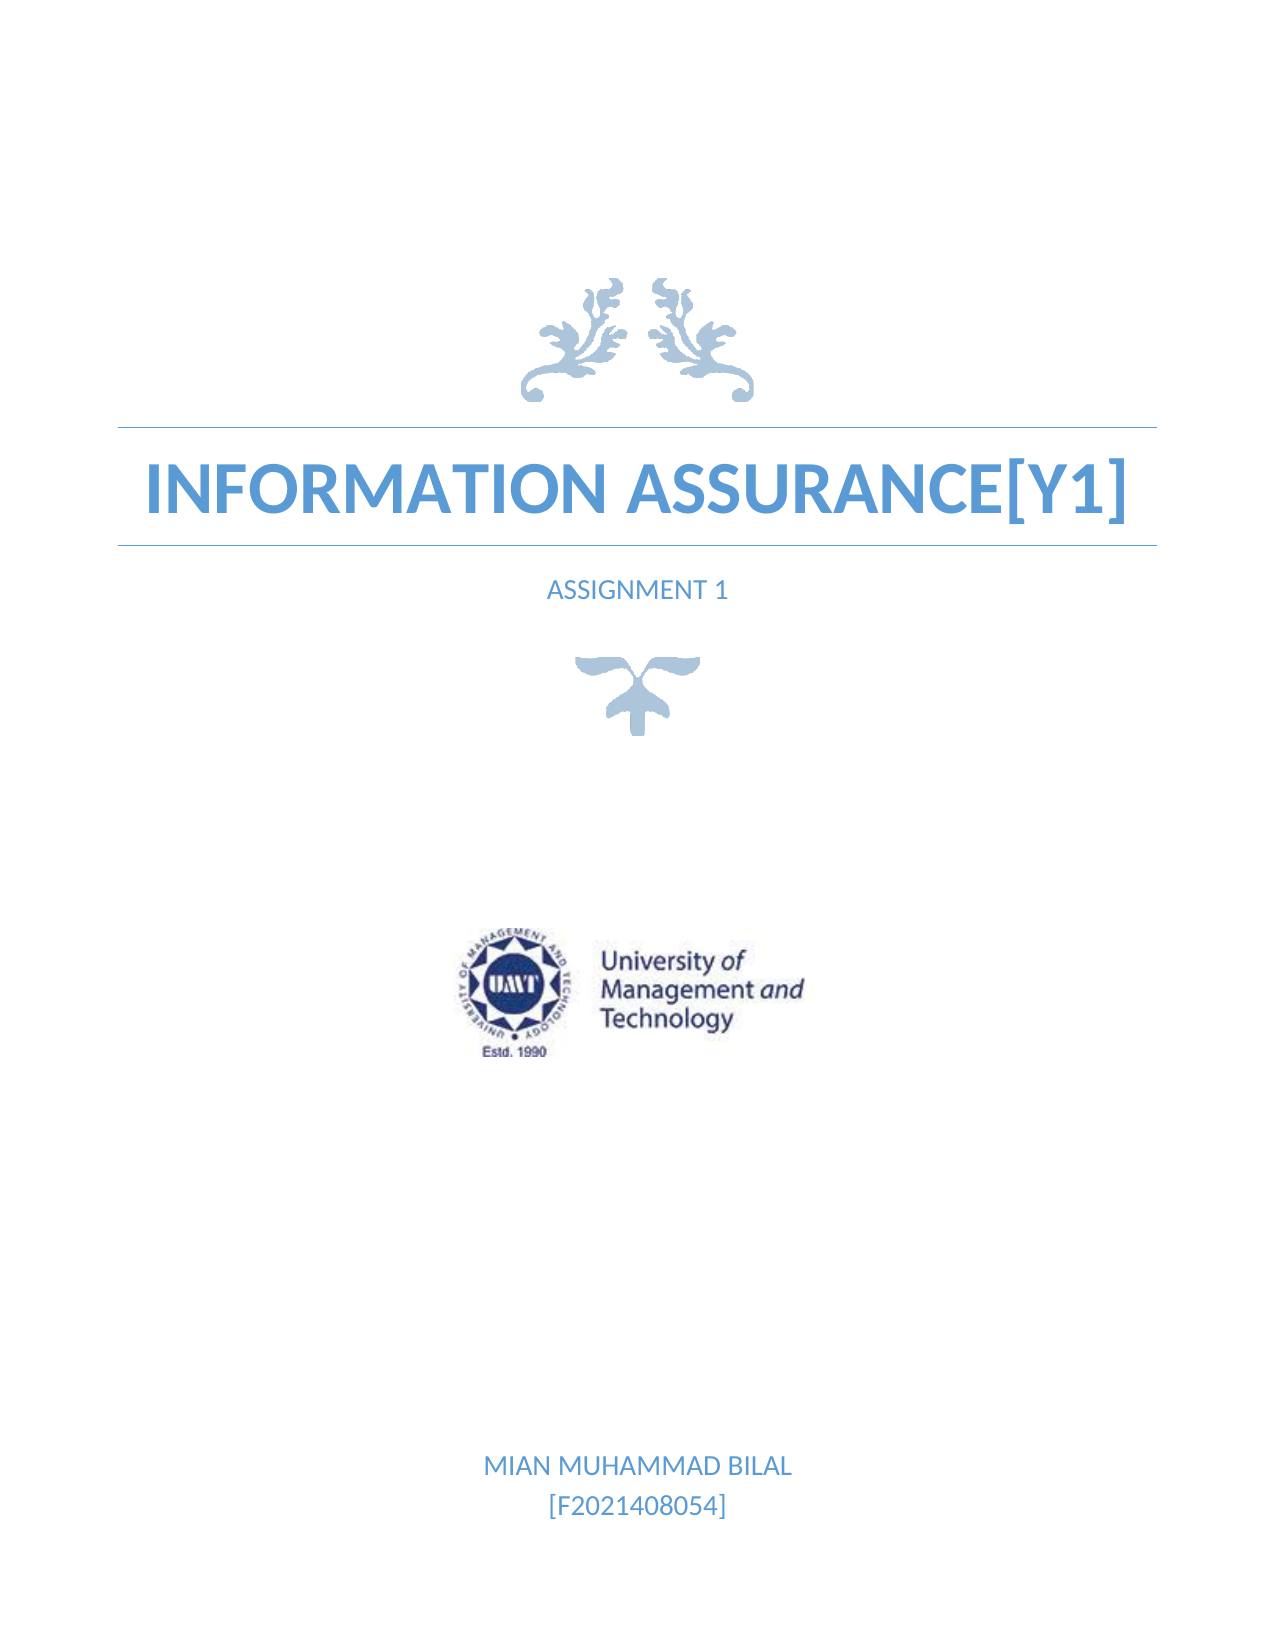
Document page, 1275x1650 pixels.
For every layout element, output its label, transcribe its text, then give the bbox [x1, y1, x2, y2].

picture [521, 278, 754, 402]
text INFORMATION ASSURANCE[Y1] [118, 428, 1157, 545]
picture [575, 657, 700, 736]
picture [442, 928, 833, 1057]
text ASSIGNMENT 1 [118, 571, 1157, 607]
